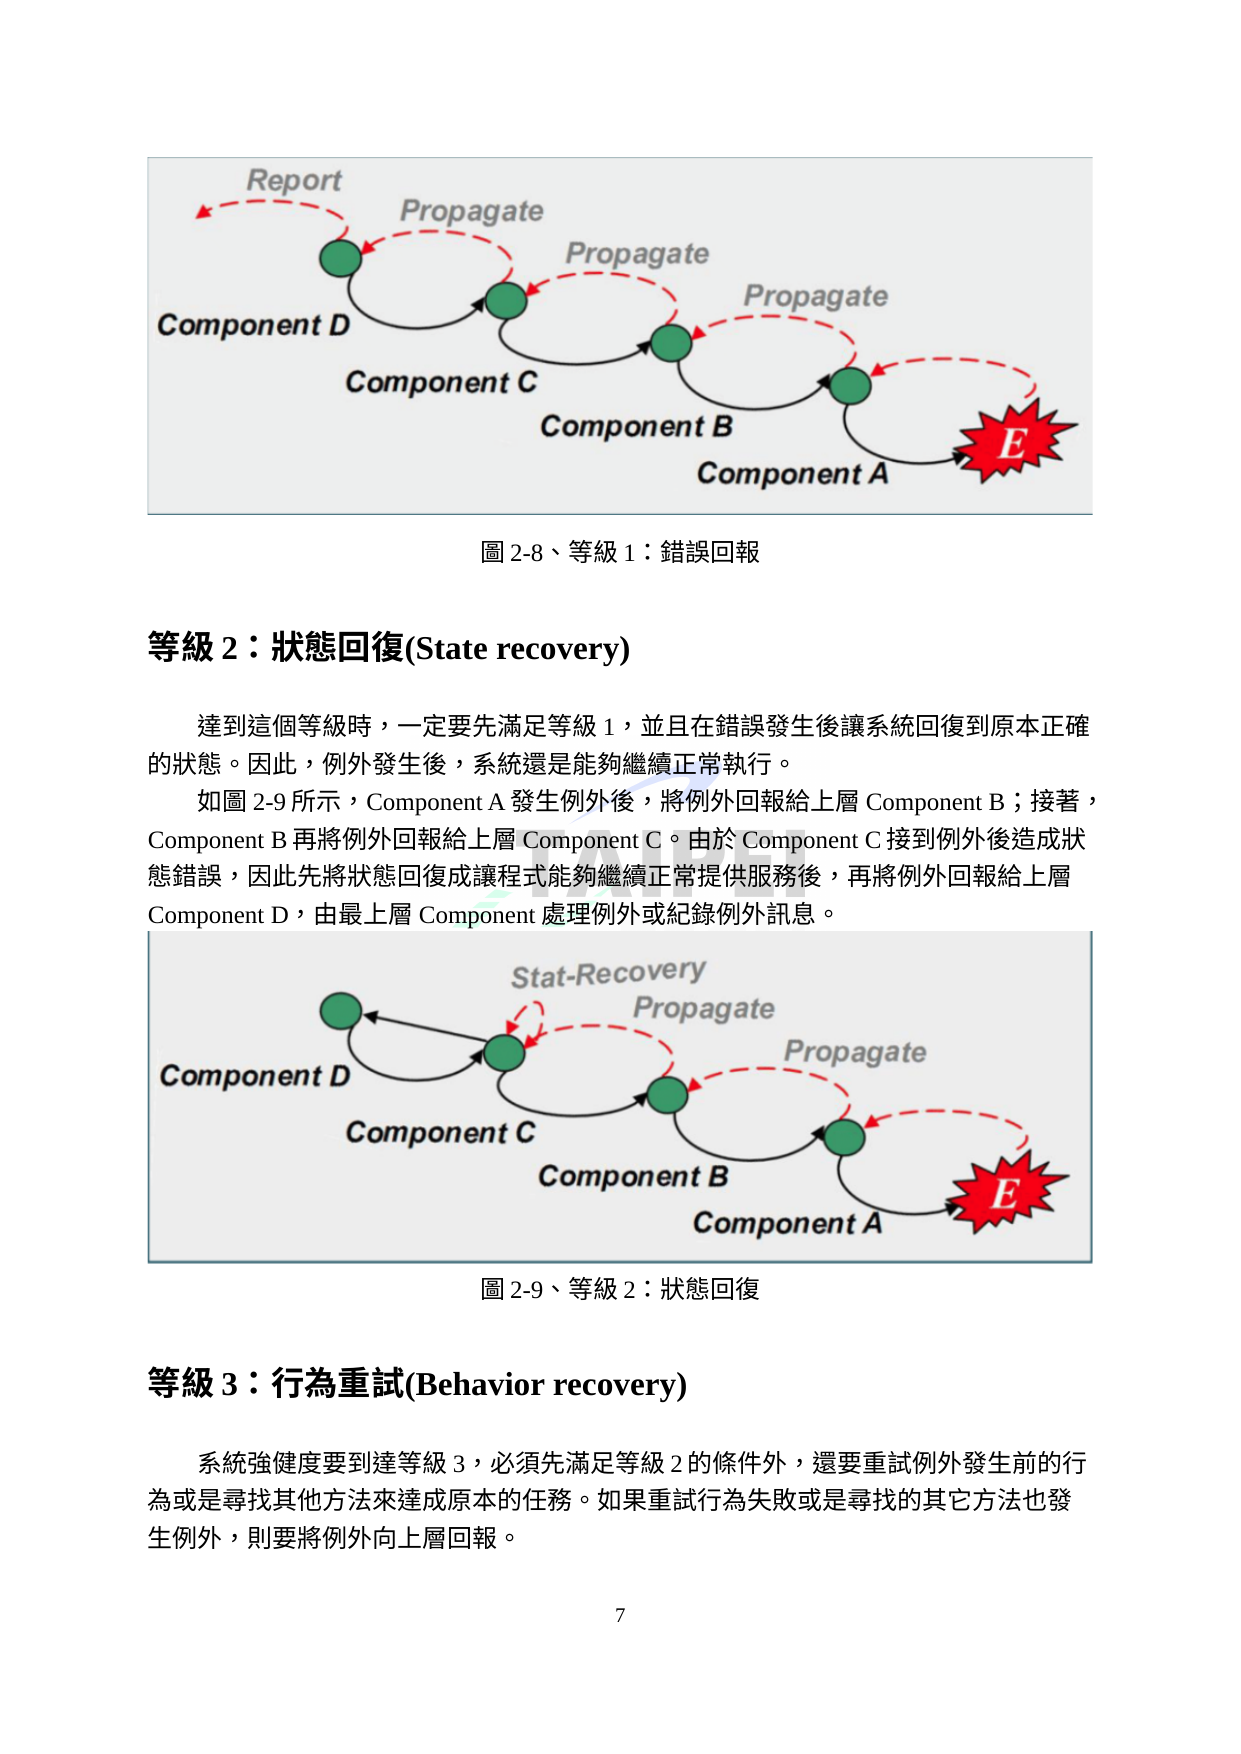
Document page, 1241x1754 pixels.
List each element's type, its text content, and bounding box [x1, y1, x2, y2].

subtitle 等級3：行為重試(Behavior recovery) [148, 1344, 1092, 1419]
text 達到這個等級時，一定要先滿足等級1，並且在錯誤發生後讓系統回復到原本正確的狀態。因此，例外發生後，系統還是能夠繼續正常執行。 [148, 706, 1092, 781]
text 圖2-8、等級1：錯誤回報 [148, 532, 1092, 569]
text 圖2-9、等級2：狀態回復 [148, 1269, 1092, 1306]
picture [147, 157, 1093, 515]
subtitle 等級2：狀態回復(State recovery) [148, 607, 1092, 682]
picture [147, 931, 1093, 1264]
text 系統強健度要到達等級3，必須先滿足等級2的條件外，還要重試例外發生前的行為或是尋找其他方法來達成原本的任務。如果重試行為失敗或是尋找的其它方法也發生例外，則要將例外向上層回報。 [148, 1443, 1092, 1555]
text 如圖2-9所示，Component A發生例外後，將例外回報給上層Component B；接著，Component B再將例外回報給上層Component C。由於Component C接到例外後造成狀態錯誤，因此先將狀態回復成讓程式能夠繼續正常提供服務後，再將例外回報給上層Component D，由最上層Component 處理例外或紀錄例外訊息。 [148, 781, 1092, 931]
